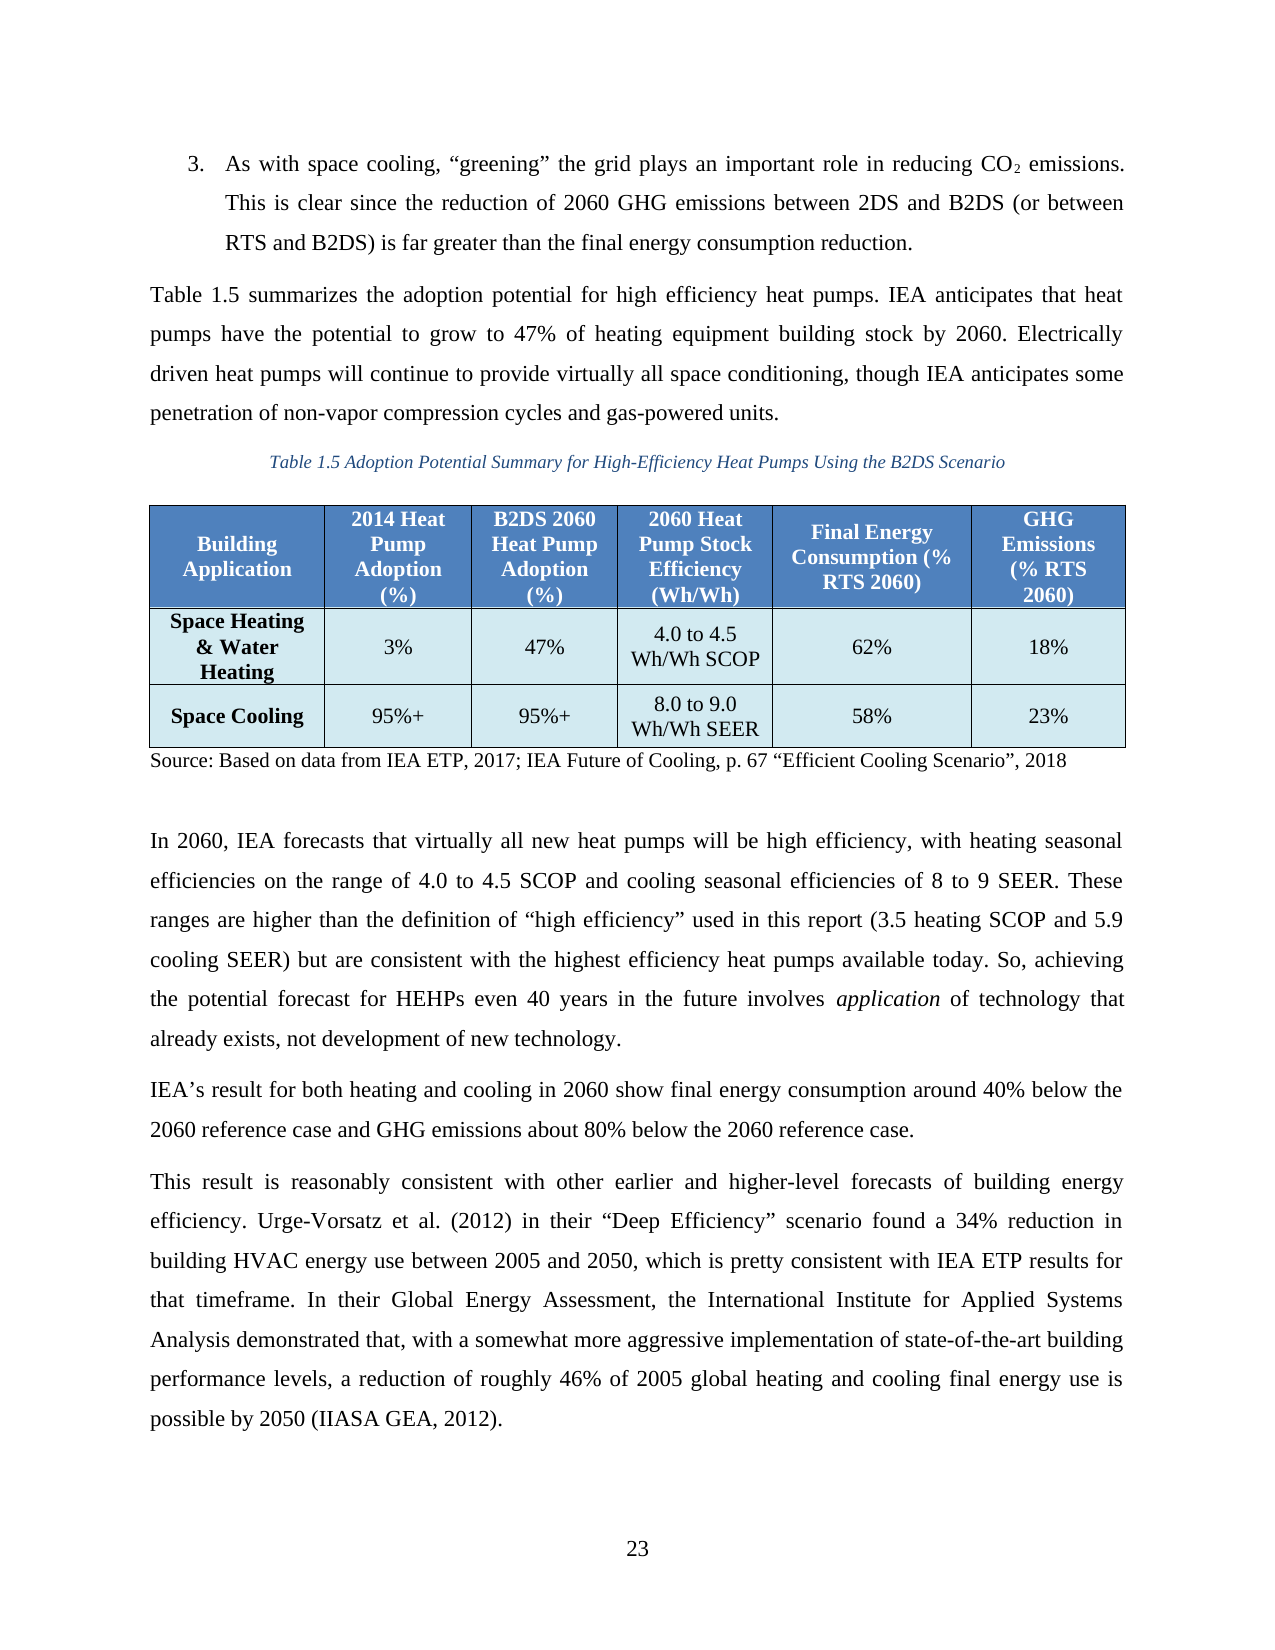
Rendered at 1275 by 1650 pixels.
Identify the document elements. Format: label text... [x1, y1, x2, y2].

table_cell 8.0 to 9.0 Wh/Wh SEER [618, 685, 772, 747]
table_cell 4.0 to 4.5 Wh/Wh SCOP [618, 609, 772, 684]
table_cell 95%+ [325, 685, 471, 747]
table_header Building Application [150, 506, 324, 607]
text In 2060, IEA forecasts that virtually all new heat pumps will be high efficiency, with heating seasonal efficiencies on the range of 4.0 to 4.5 SCOP and cooling seasonal efficiencies of 8 to 9 SEER. These ranges are higher than the definition of “high efficiency” used in this report (3.5 heating SCOP and 5.9 cooling SEER) but are consistent with the highest efficiency heat pumps available today. So, achieving the potential forecast for HEHPs even 40 years in the future involves application of technology that already exists, not development of new technology. [150, 827, 1125, 1051]
table_header 2060 Heat Pump Stock Efficiency (Wh/Wh) [618, 506, 772, 607]
table_cell 95%+ [472, 685, 617, 747]
text Table 1.5 summarizes the adoption potential for high efficiency heat pumps. IEA anticipates that heat pumps have the potential to grow to 47% of heating equipment building stock by 2060. Electrically driven heat pumps will continue to provide virtually all space conditioning, though IEA anticipates some penetration of non-vapor compression cycles and gas-powered units. [150, 281, 1125, 426]
table_header B2DS 2060 Heat Pump Adoption (%) [472, 506, 617, 607]
table_cell 3% [325, 609, 471, 684]
text Table 1.5 Adoption Potential Summary for High-Efficiency Heat Pumps Using the B2DS Scenario [150, 451, 1125, 473]
text Source: Based on data from IEA ETP, 2017; IEA Future of Cooling, p. 67 “Efficient Cooling Scenario”, 2018 [150, 748, 1125, 772]
table_cell Space Heating & Water Heating [150, 609, 324, 684]
table_cell 62% [773, 609, 971, 684]
table_cell 18% [972, 609, 1125, 684]
table_cell 23% [972, 685, 1125, 747]
table_header GHG Emissions (% RTS 2060) [972, 506, 1125, 607]
table_cell 58% [773, 685, 971, 747]
list As with space cooling, “greening” the grid plays an important role in reducing CO2 emissions. This is clear since the reduction of 2060 GHG emissions between 2DS and B2DS (or between RTS and B2DS) is far greater than the final energy consumption reduction. [187, 150, 1125, 255]
text This result is reasonably consistent with other earlier and higher-level forecasts of building energy efficiency. Urge-Vorsatz et al. (2012) in their “Deep Efficiency” scenario found a 34% reduction in building HVAC energy use between 2005 and 2050, which is pretty consistent with IEA ETP results for that timeframe. In their Global Energy Assessment, the International Institute for Applied Systems Analysis demonstrated that, with a somewhat more aggressive implementation of state-of-the-art building performance levels, a reduction of roughly 46% of 2005 global heating and cooling final energy use is possible by 2050 (IIASA GEA, 2012). [150, 1168, 1125, 1431]
table_header Final Energy Consumption (% RTS 2060) [773, 506, 971, 607]
table_cell 47% [472, 609, 617, 684]
table_header 2014 Heat Pump Adoption (%) [325, 506, 471, 607]
text IEA’s result for both heating and cooling in 2060 show final energy consumption around 40% below the 2060 reference case and GHG emissions about 80% below the 2060 reference case. [150, 1077, 1125, 1142]
table_cell Space Cooling [150, 685, 324, 747]
